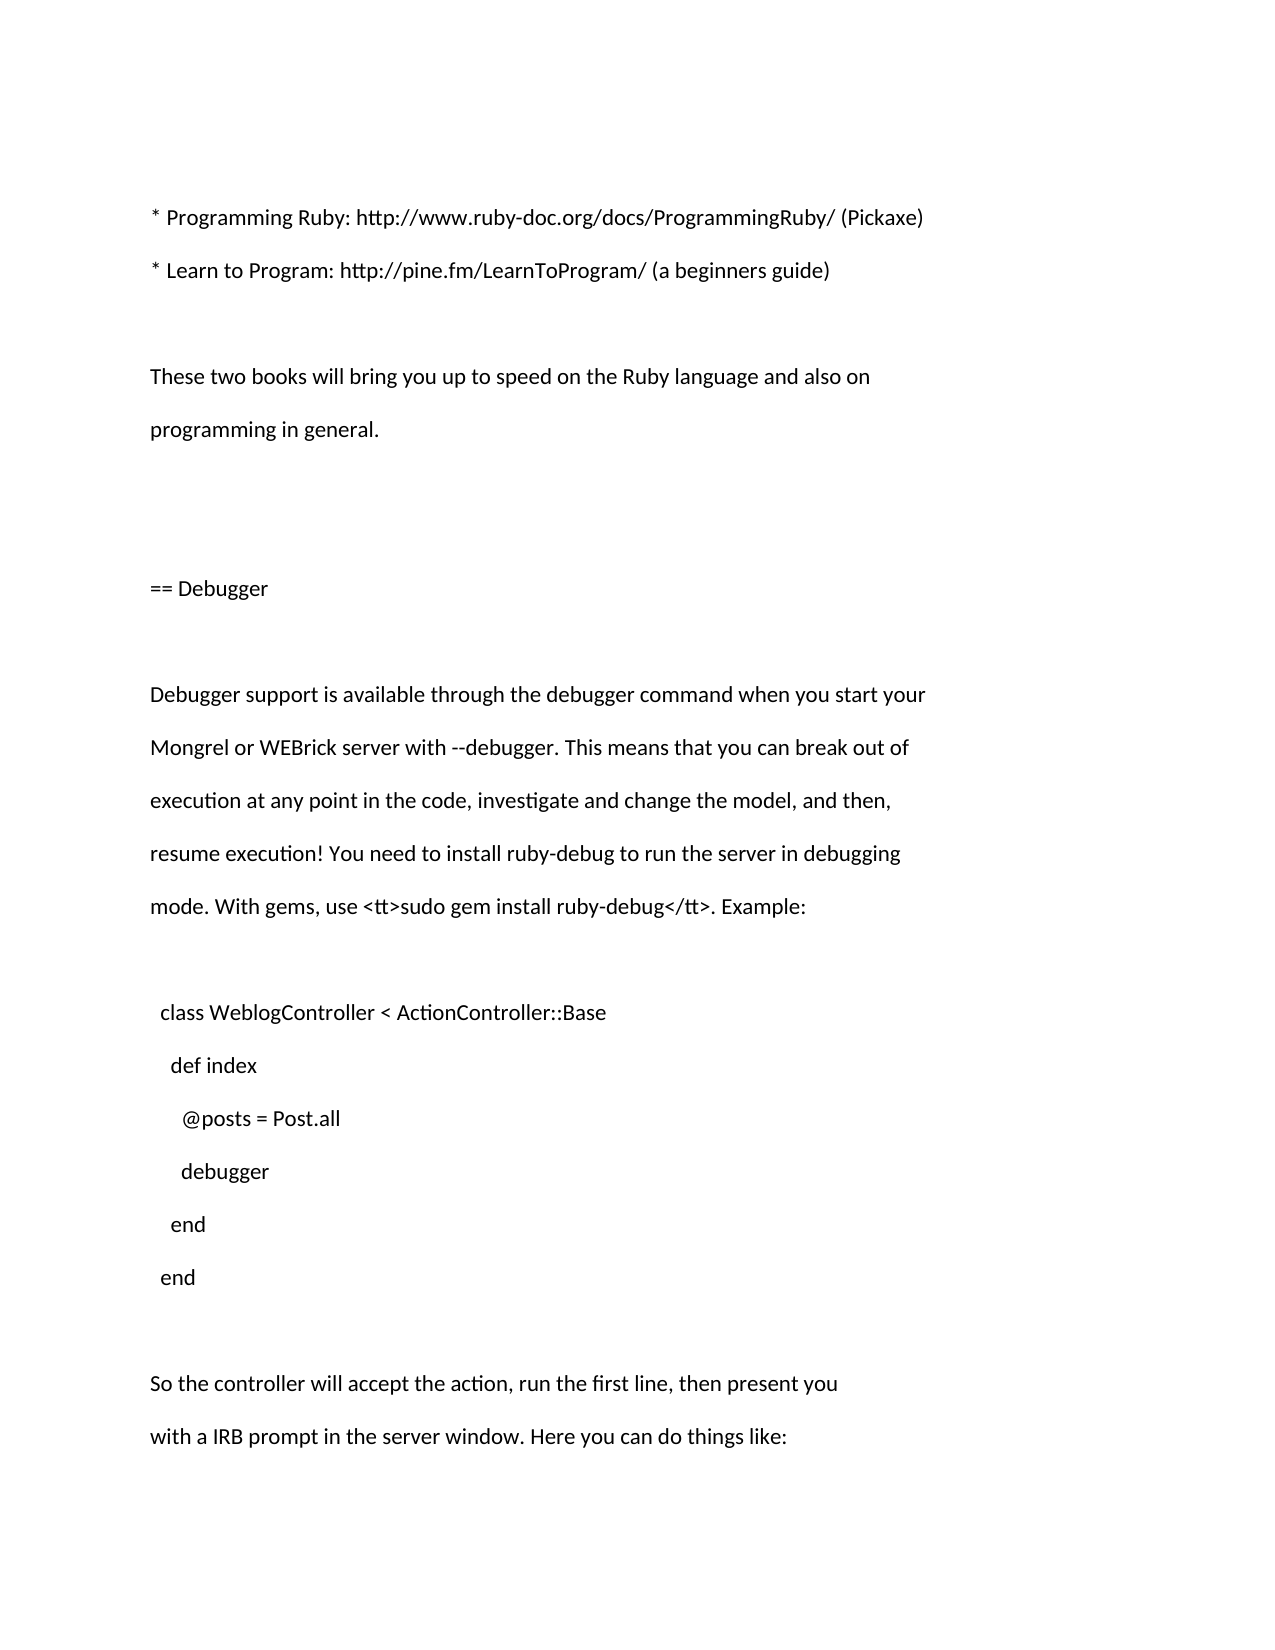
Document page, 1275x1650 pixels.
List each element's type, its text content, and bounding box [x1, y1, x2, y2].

text execution at any point in the code, investigate and change the model, and then, [150, 786, 1125, 814]
text These two books will bring you up to speed on the Ruby language and also on [150, 362, 1125, 390]
text mode. With gems, use <tt>sudo gem install ruby-debug</tt>. Example: [150, 892, 1125, 920]
text @posts = Post.all [150, 1104, 1125, 1132]
text * Learn to Program: http://pine.fm/LearnToProgram/ (a beginners guide) [150, 256, 1125, 284]
text resume execution! You need to install ruby-debug to run the server in debugging [150, 839, 1125, 867]
text end [150, 1263, 1125, 1291]
text class WeblogController < ActionController::Base [150, 998, 1125, 1026]
text Debugger support is available through the debugger command when you start your [150, 680, 1125, 708]
text debugger [150, 1157, 1125, 1185]
text Mongrel or WEBrick server with --debugger. This means that you can break out of [150, 733, 1125, 761]
text == Debugger [150, 574, 1125, 602]
text programming in general. [150, 415, 1125, 443]
text def index [150, 1051, 1125, 1079]
text end [150, 1210, 1125, 1238]
text * Programming Ruby: http://www.ruby-doc.org/docs/ProgrammingRuby/ (Pickaxe) [150, 203, 1125, 231]
text with a IRB prompt in the server window. Here you can do things like: [150, 1422, 1125, 1451]
text So the controller will accept the action, run the first line, then present you [150, 1369, 1125, 1397]
